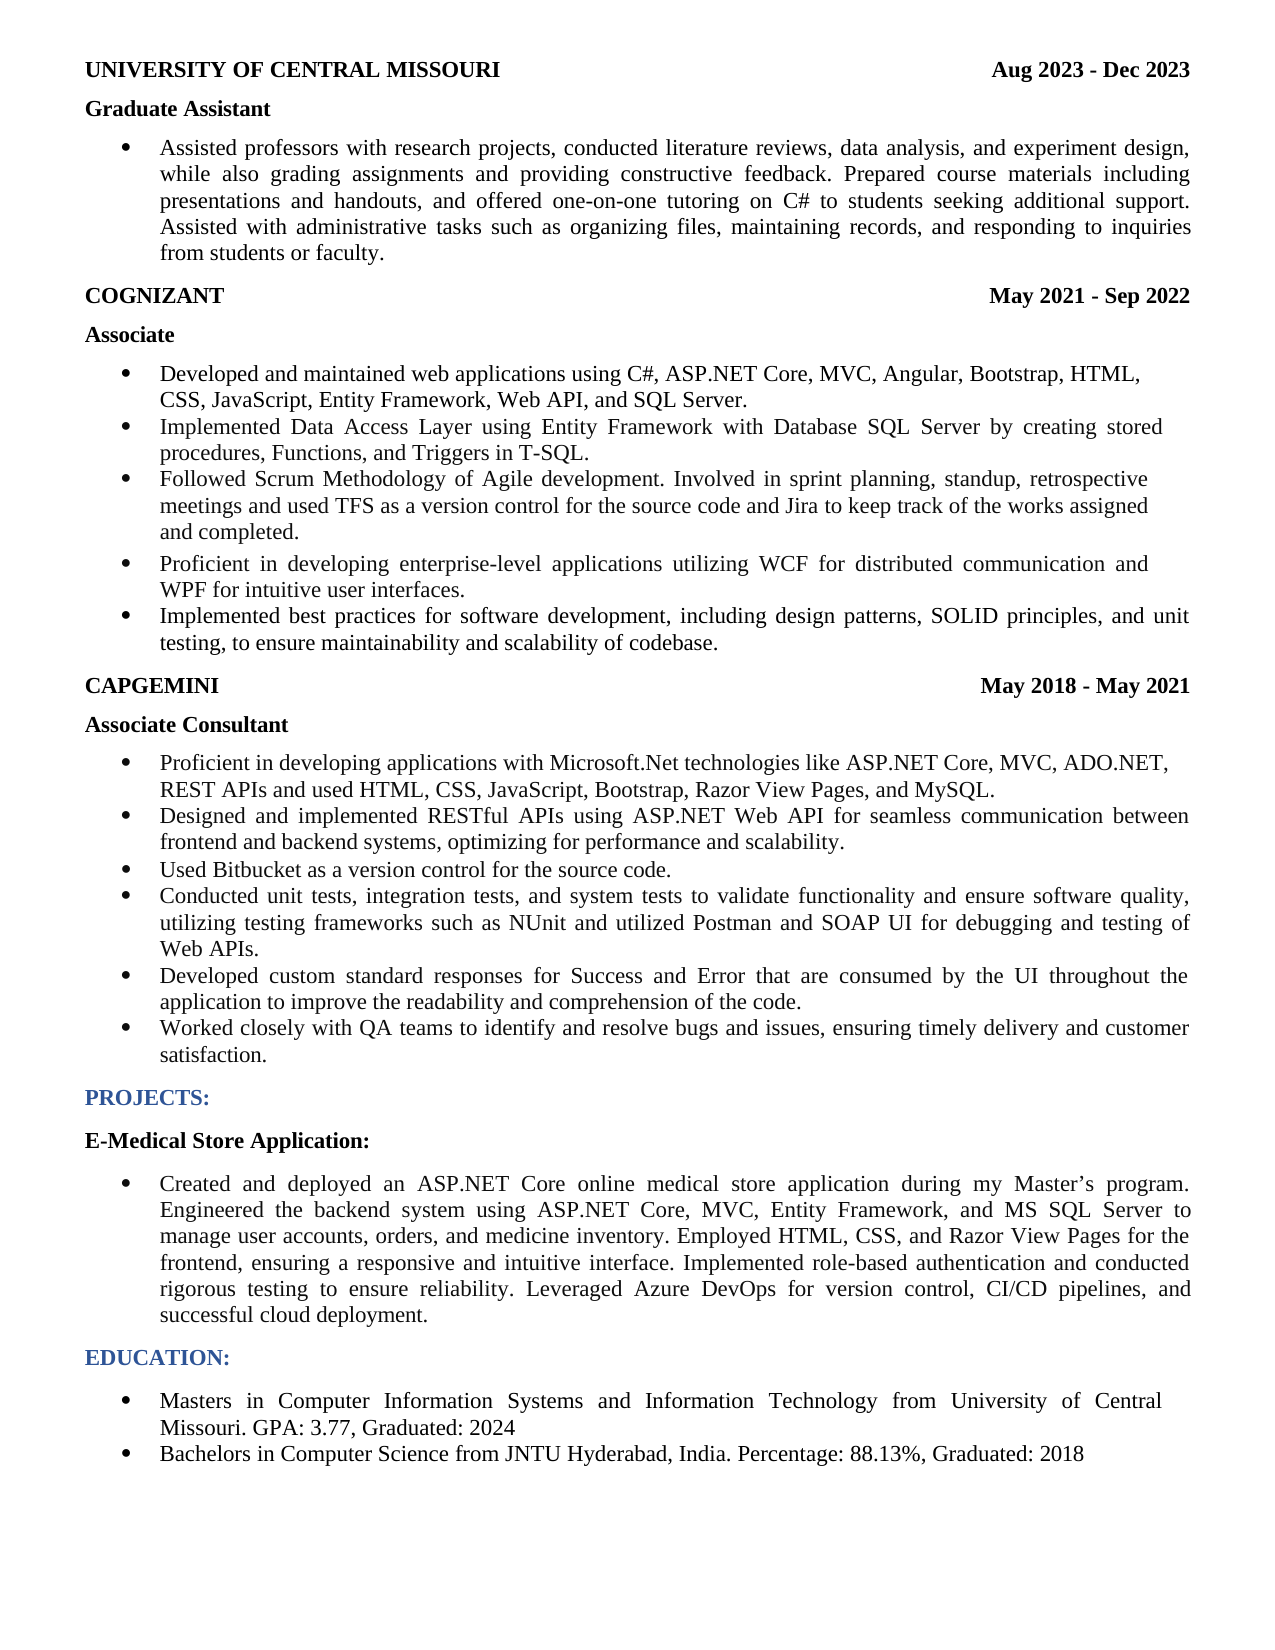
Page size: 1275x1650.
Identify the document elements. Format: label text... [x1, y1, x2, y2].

text CAPGEMINI May 2018 - May 2021 [84, 672, 1202, 698]
text UNIVERSITY OF CENTRAL MISSOURI Aug 2023 - Dec 2023 [84, 56, 1202, 83]
text Associate Consultant [84, 711, 1202, 737]
list Implemented best practices for software development, including design patterns, SOLID principles, and unit testing, to ensure maintainability and scalability of codebase. [122, 602, 1191, 655]
list Developed and maintained web applications using C#, ASP.NET Core, MVC, Angular, Bootstrap, HTML, CSS, JavaScript, Entity Framework, Web API, and SQL Server. [122, 360, 1191, 413]
list Conducted unit tests, integration tests, and system tests to validate functionality and ensure software quality, utilizing testing frameworks such as NUnit and utilized Postman and SOAP UI for debugging and testing of Web APIs. [122, 883, 1191, 962]
list Created and deployed an ASP.NET Core online medical store application during my Master’s program. Engineered the backend system using ASP.NET Core, MVC, Entity Framework, and MS SQL Server to manage user accounts, orders, and medicine inventory. Employed HTML, CSS, and Razor View Pages for the frontend, ensuring a responsive and intuitive interface. Implemented role-based authentication and conducted rigorous testing to ensure reliability. Leveraged Azure DevOps for version control, CI/CD pipelines, and successful cloud deployment. [122, 1170, 1191, 1328]
list Worked closely with QA teams to identify and resolve bugs and issues, ensuring timely delivery and customer satisfaction. [122, 1014, 1190, 1067]
text E-Medical Store Application: [84, 1127, 1202, 1153]
text Graduate Assistant [84, 95, 1202, 121]
list Followed Scrum Methodology of Agile development. Involved in sprint planning, standup, retrospective meetings and used TFS as a version control for the source code and Jira to keep track of the works assigned and completed. [122, 465, 1149, 544]
list Implemented Data Access Layer using Entity Framework with Database SQL Server by creating stored procedures, Functions, and Triggers in T-SQL. [122, 413, 1191, 465]
text COGNIZANT May 2021 - Sep 2022 [84, 282, 1202, 309]
list Designed and implemented RESTful APIs using ASP.NET Web API for seamless communication between frontend and backend systems, optimizing for performance and scalability. [122, 802, 1191, 855]
list Developed custom standard responses for Success and Error that are consumed by the UI throughout the application to improve the readability and comprehension of the code. [122, 962, 1190, 1014]
text Associate [84, 321, 1202, 348]
list Proficient in developing enterprise-level applications utilizing WCF for distributed communication and WPF for intuitive user interfaces. [122, 550, 1149, 602]
list Masters in Computer Information Systems and Information Technology from University of Central Missouri. GPA: 3.77, Graduated: 2024 [122, 1387, 1162, 1440]
subtitle EDUCATION: [84, 1344, 1202, 1371]
list Used Bitbucket as a version control for the source code. [122, 855, 1202, 883]
list Bachelors in Computer Science from JNTU Hyderabad, India. Percentage: 88.13%, Graduated: 2018 [122, 1440, 1202, 1466]
list Assisted professors with research projects, conducted literature reviews, data analysis, and experiment design, while also grading assignments and providing constructive feedback. Prepared course materials including presentations and handouts, and offered one-on-one tutoring on C# to students seeking additional support. Assisted with administrative tasks such as organizing files, maintaining records, and responding to inquiries from students or faculty. [122, 134, 1191, 266]
subtitle PROJECTS: [84, 1084, 1202, 1110]
list Proficient in developing applications with Microsoft.Net technologies like ASP.NET Core, MVC, ADO.NET, REST APIs and used HTML, CSS, JavaScript, Bootstrap, Razor View Pages, and MySQL. [122, 749, 1191, 802]
